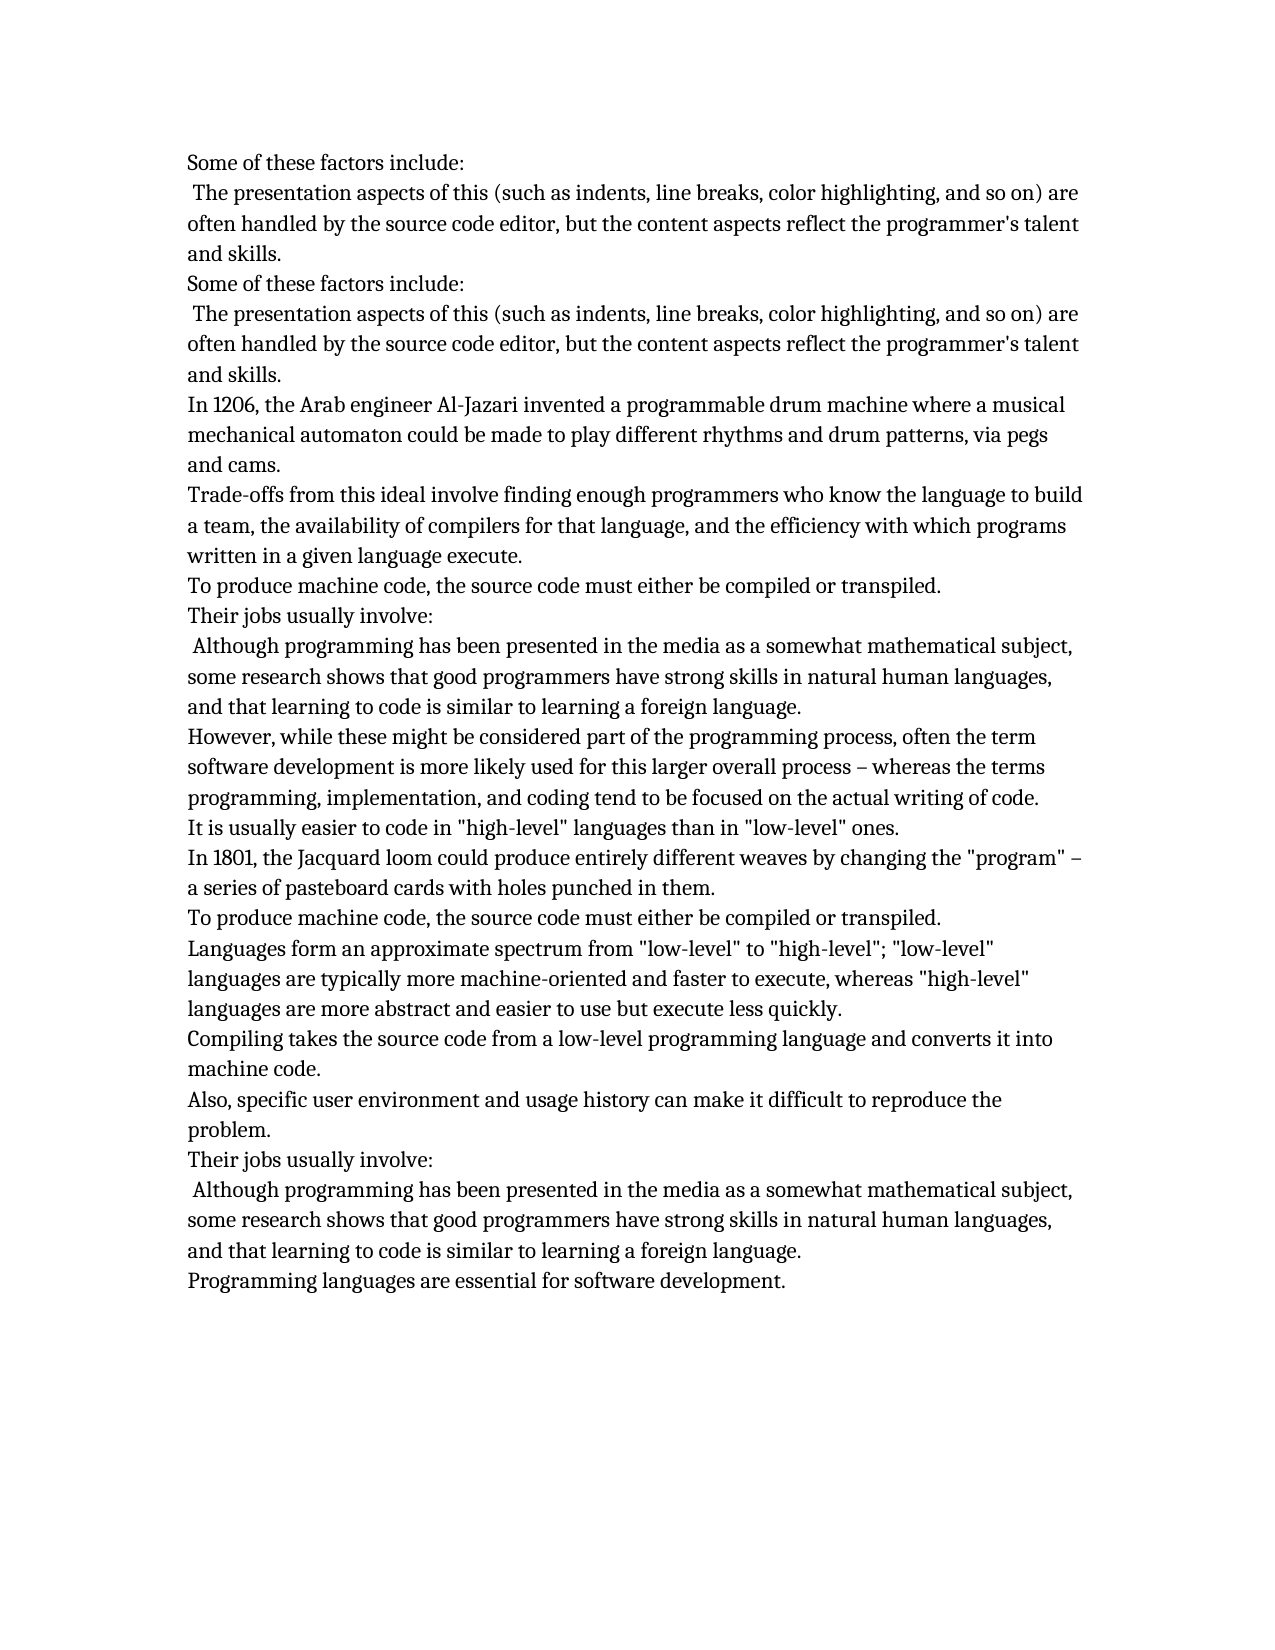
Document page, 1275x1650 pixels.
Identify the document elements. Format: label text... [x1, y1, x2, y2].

text Some of these factors include: The presentation aspects of this (such as indents, line breaks, color highlighting, and so on) are often handled by the source code editor, but the content aspects reflect the programmer's talent and skills. Some of these factors include: The presentation aspects of this (such as indents, line breaks, color highlighting, and so on) are often handled by the source code editor, but the content aspects reflect the programmer's talent and skills. In 1206, the Arab engineer Al-Jazari invented a programmable drum machine where a musical mechanical automaton could be made to play different rhythms and drum patterns, via pegs and cams. Trade-offs from this ideal involve finding enough programmers who know the language to build a team, the availability of compilers for that language, and the efficiency with which programs written in a given language execute. To produce machine code, the source code must either be compiled or transpiled. Their jobs usually involve: Although programming has been presented in the media as a somewhat mathematical subject, some research shows that good programmers have strong skills in natural human languages, and that learning to code is similar to learning a foreign language. However, while these might be considered part of the programming process, often the term software development is more likely used for this larger overall process – whereas the terms programming, implementation, and coding tend to be focused on the actual writing of code. It is usually easier to code in "high-level" languages than in "low-level" ones. In 1801, the Jacquard loom could produce entirely different weaves by changing the "program" – a series of pasteboard cards with holes punched in them. To produce machine code, the source code must either be compiled or transpiled. Languages form an approximate spectrum from "low-level" to "high-level"; "low-level" languages are typically more machine-oriented and faster to execute, whereas "high-level" languages are more abstract and easier to use but execute less quickly. Compiling takes the source code from a low-level programming language and converts it into machine code. Also, specific user environment and usage history can make it difficult to reproduce the problem. Their jobs usually involve: Although programming has been presented in the media as a somewhat mathematical subject, some research shows that good programmers have strong skills in natural human languages, and that learning to code is similar to learning a foreign language. Programming languages are essential for software development. [187, 150, 1087, 1294]
